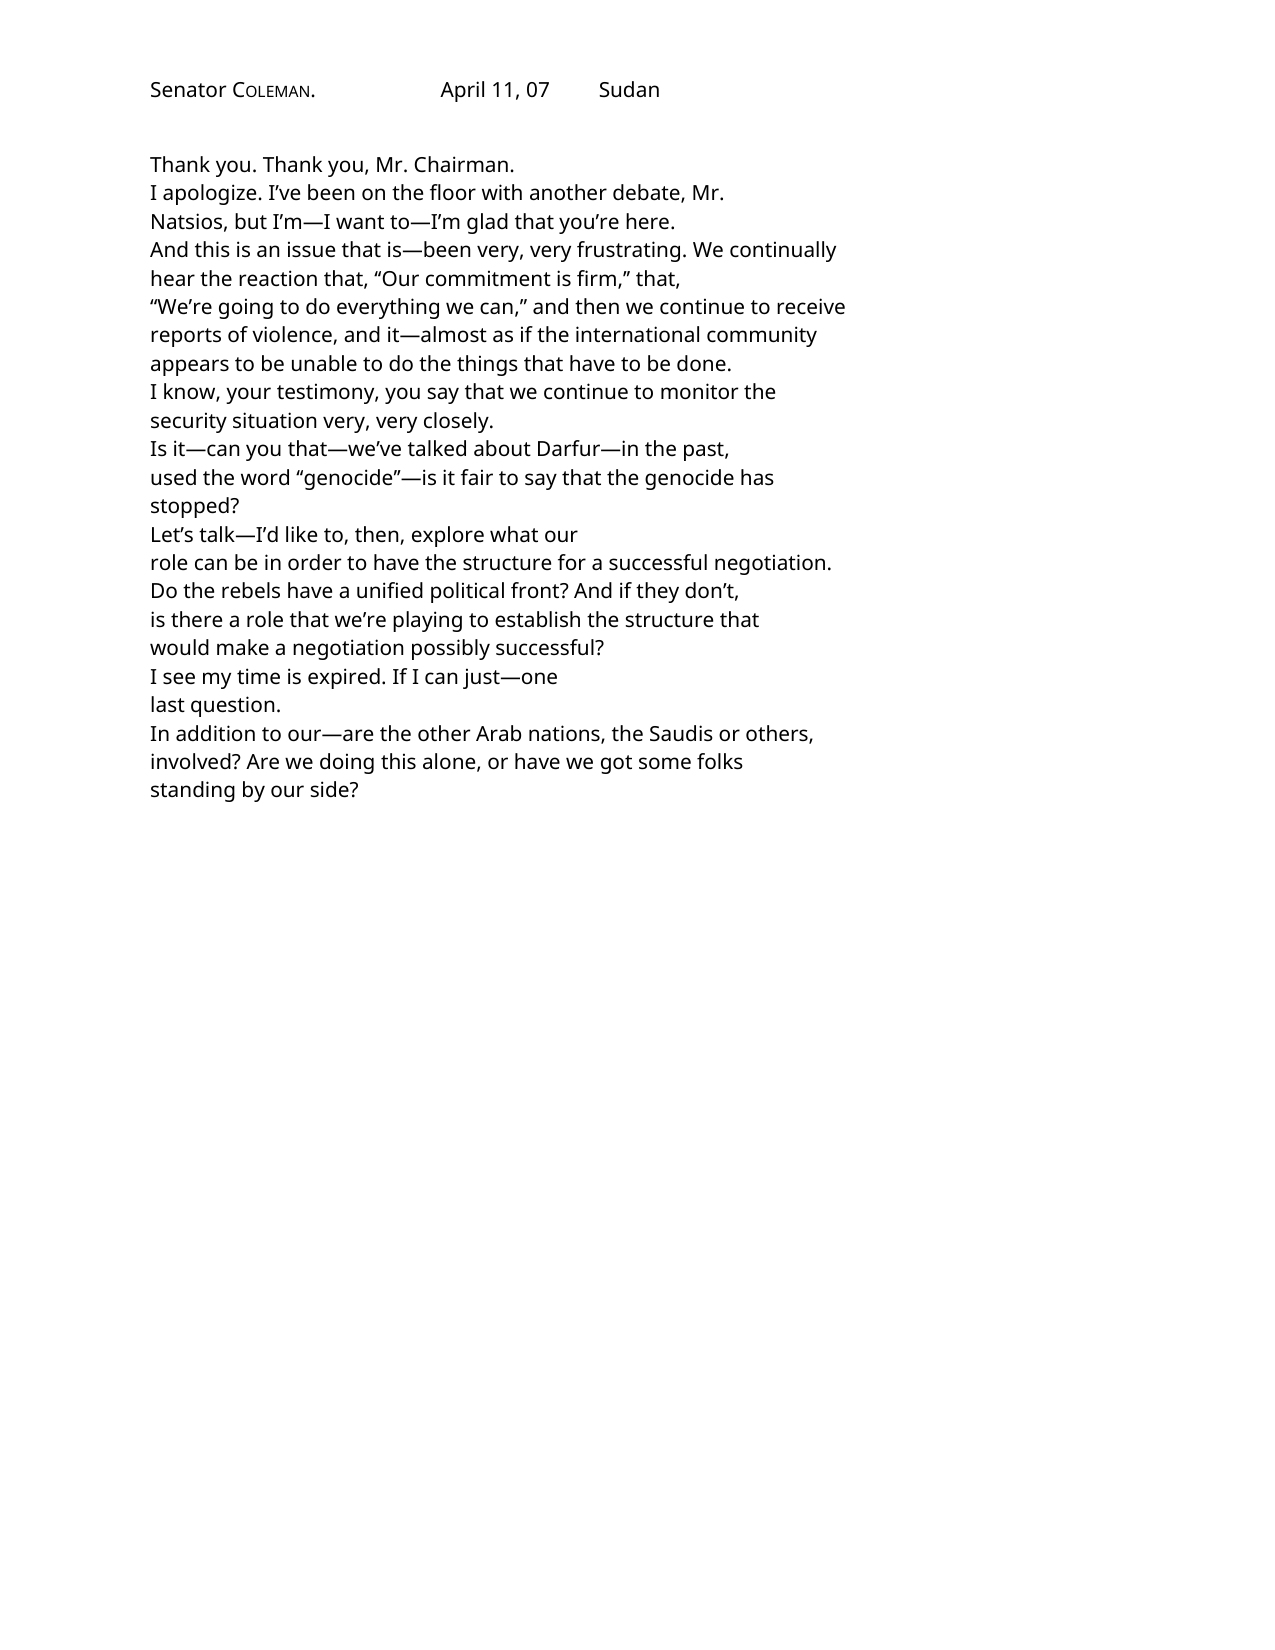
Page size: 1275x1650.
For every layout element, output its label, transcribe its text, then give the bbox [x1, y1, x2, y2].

text Do the rebels have a unified political front? And if they don’t, [150, 577, 1125, 605]
text involved? Are we doing this alone, or have we got some folks [150, 747, 1125, 776]
text Natsios, but I’m—I want to—I’m glad that you’re here. [150, 207, 1125, 235]
text Let’s talk—I’d like to, then, explore what our [150, 520, 1125, 548]
text stopped? [150, 491, 1125, 520]
text used the word ‘‘genocide’’—is it fair to say that the genocide has [150, 463, 1125, 491]
text Is it—can you that—we’ve talked about Darfur—in the past, [150, 434, 1125, 463]
text standing by our side? [150, 776, 1125, 804]
text is there a role that we’re playing to establish the structure that [150, 605, 1125, 633]
text I apologize. I’ve been on the floor with another debate, Mr. [150, 178, 1125, 207]
text security situation very, very closely. [150, 406, 1125, 434]
text In addition to our—are the other Arab nations, the Saudis or others, [150, 719, 1125, 747]
text reports of violence, and it—almost as if the international community [150, 321, 1125, 349]
text Thank you. Thank you, Mr. Chairman. [150, 150, 1125, 178]
text hear the reaction that, ‘‘Our commitment is firm,’’ that, [150, 264, 1125, 292]
text ‘‘We’re going to do everything we can,’’ and then we continue to receive [150, 292, 1125, 321]
text would make a negotiation possibly successful? [150, 633, 1125, 662]
text role can be in order to have the structure for a successful negotiation. [150, 548, 1125, 577]
text I know, your testimony, you say that we continue to monitor the [150, 377, 1125, 406]
text last question. [150, 690, 1125, 719]
text appears to be unable to do the things that have to be done. [150, 349, 1125, 377]
text And this is an issue that is—been very, very frustrating. We continually [150, 235, 1125, 264]
text I see my time is expired. If I can just—one [150, 662, 1125, 690]
